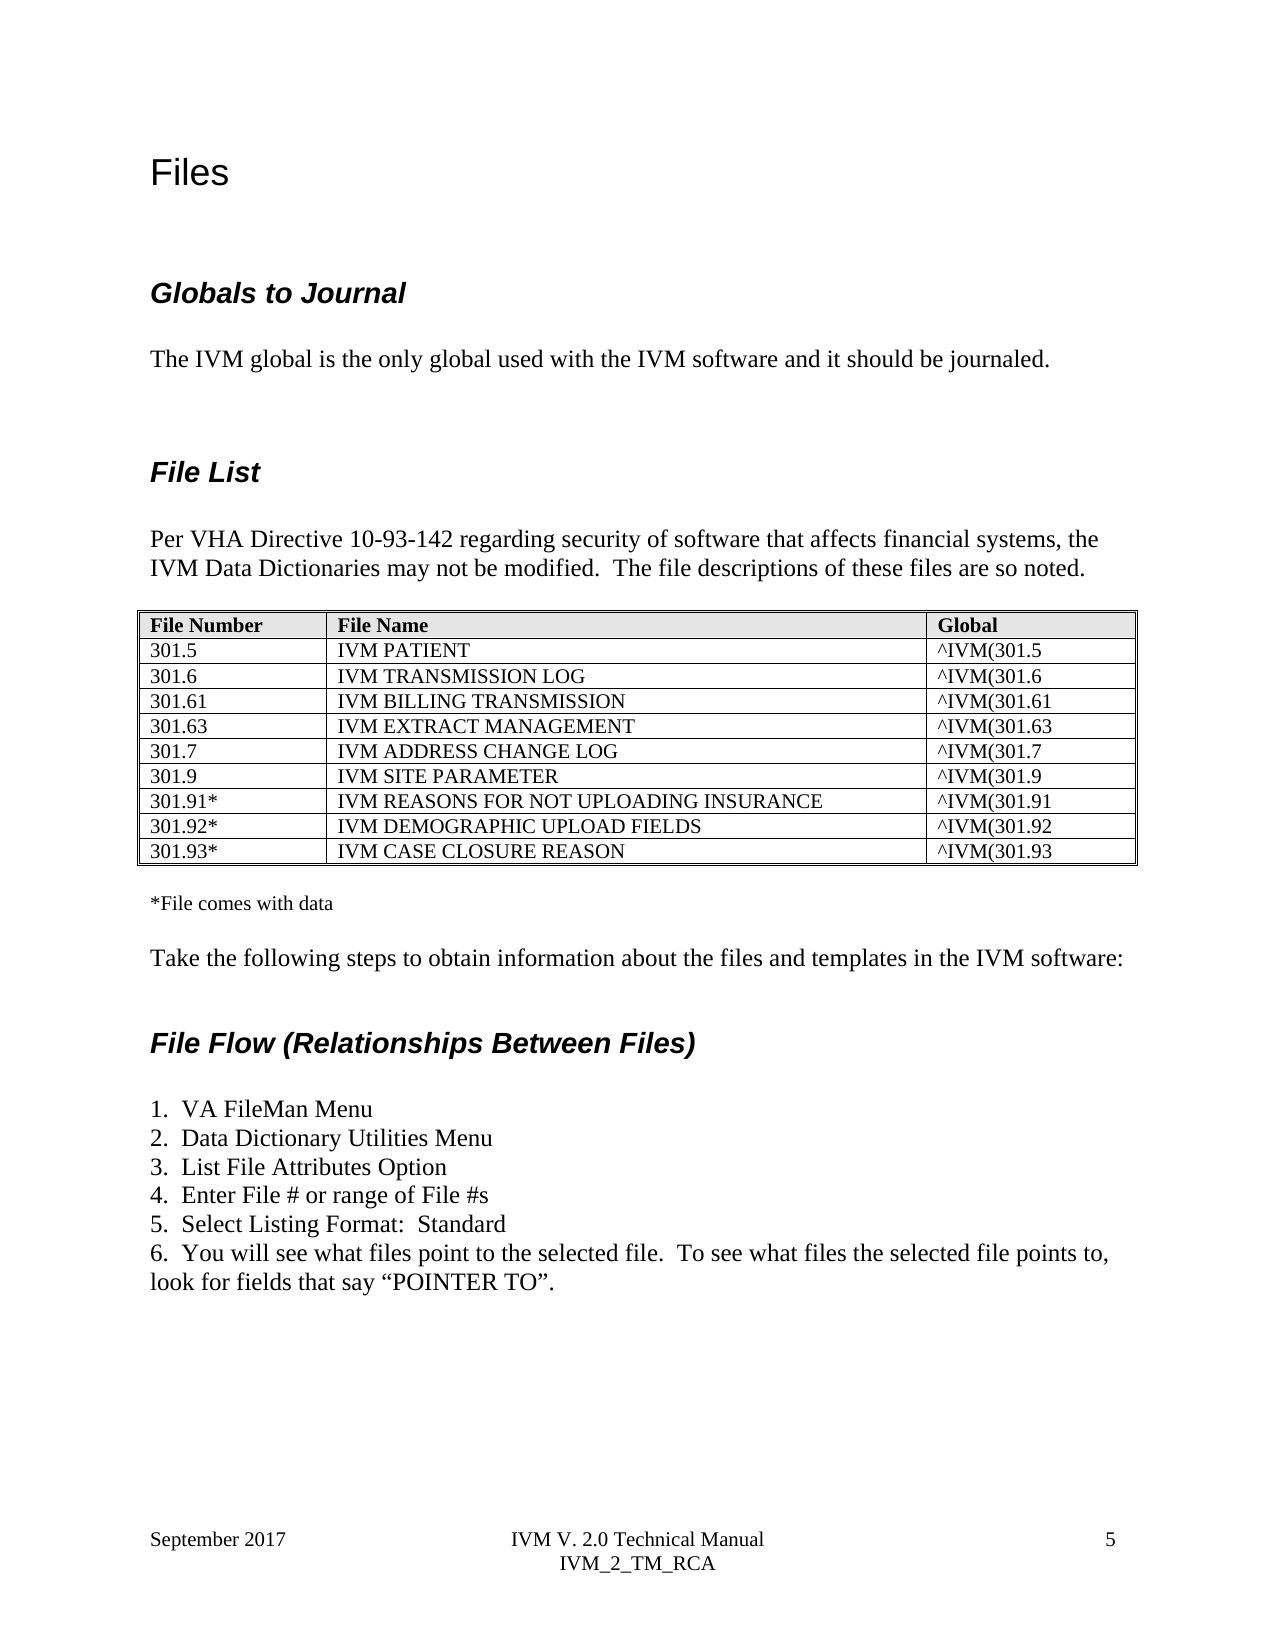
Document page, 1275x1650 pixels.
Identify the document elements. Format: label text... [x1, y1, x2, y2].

table_cell ^IVM(301.63 [927, 714, 1135, 738]
table_cell IVM EXTRACT MANAGEMENT [327, 714, 926, 738]
table_cell 301.5 [140, 639, 326, 662]
table_cell ^IVM(301.93 [927, 839, 1135, 863]
table_cell 301.91* [140, 789, 326, 813]
text 2. Data Dictionary Utilities Menu [150, 1123, 1125, 1152]
table_header File Name [327, 613, 926, 637]
table_cell 301.9 [140, 764, 326, 788]
table_cell IVM SITE PARAMETER [327, 764, 926, 788]
table_cell IVM DEMOGRAPHIC UPLOAD FIELDS [327, 814, 926, 838]
text 1. VA FileMan Menu [150, 1094, 1125, 1123]
text Take the following steps to obtain information about the files and templates in the IVM software: [150, 943, 1125, 972]
subtitle Globals to Journal [150, 276, 1125, 309]
table_cell ^IVM(301.5 [927, 639, 1135, 662]
table_header Global [927, 613, 1135, 637]
table_cell 301.6 [140, 664, 326, 688]
subtitle Files [150, 150, 1125, 193]
table_cell ^IVM(301.61 [927, 689, 1135, 713]
text The IVM global is the only global used with the IVM software and it should be journaled. [150, 344, 1125, 373]
table_cell 301.7 [140, 739, 326, 763]
table_cell ^IVM(301.6 [927, 664, 1135, 688]
text *File comes with data [150, 891, 1125, 914]
table_cell IVM BILLING TRANSMISSION [327, 689, 926, 713]
table_cell 301.63 [140, 714, 326, 738]
text 5. Select Listing Format: Standard [150, 1209, 1125, 1238]
table_cell IVM CASE CLOSURE REASON [327, 839, 926, 863]
table_cell ^IVM(301.9 [927, 764, 1135, 788]
table_cell 301.61 [140, 689, 326, 713]
table_cell IVM TRANSMISSION LOG [327, 664, 926, 688]
text 3. List File Attributes Option [150, 1152, 1125, 1181]
table_cell 301.93* [140, 839, 326, 863]
table_header File Number [140, 613, 326, 637]
table_cell ^IVM(301.92 [927, 814, 1135, 838]
table_cell IVM REASONS FOR NOT UPLOADING INSURANCE [327, 789, 926, 813]
table_cell 301.92* [140, 814, 326, 838]
subtitle File List [150, 455, 1125, 489]
subtitle File Flow (Relationships Between Files) [150, 1026, 1125, 1059]
table_cell IVM PATIENT [327, 639, 926, 662]
text 4. Enter File # or range of File #s [150, 1181, 1125, 1209]
text Per VHA Directive 10-93-142 regarding security of software that affects financial systems, the IVM Data Dictionaries may not be modified. The file descriptions of these files are so noted. [150, 524, 1125, 581]
text 6. You will see what files point to the selected file. To see what files the selected file points to, look for fields that say “POINTER TO”. [150, 1238, 1125, 1296]
table_cell ^IVM(301.7 [927, 739, 1135, 763]
table_cell ^IVM(301.91 [927, 789, 1135, 813]
table_cell IVM ADDRESS CHANGE LOG [327, 739, 926, 763]
